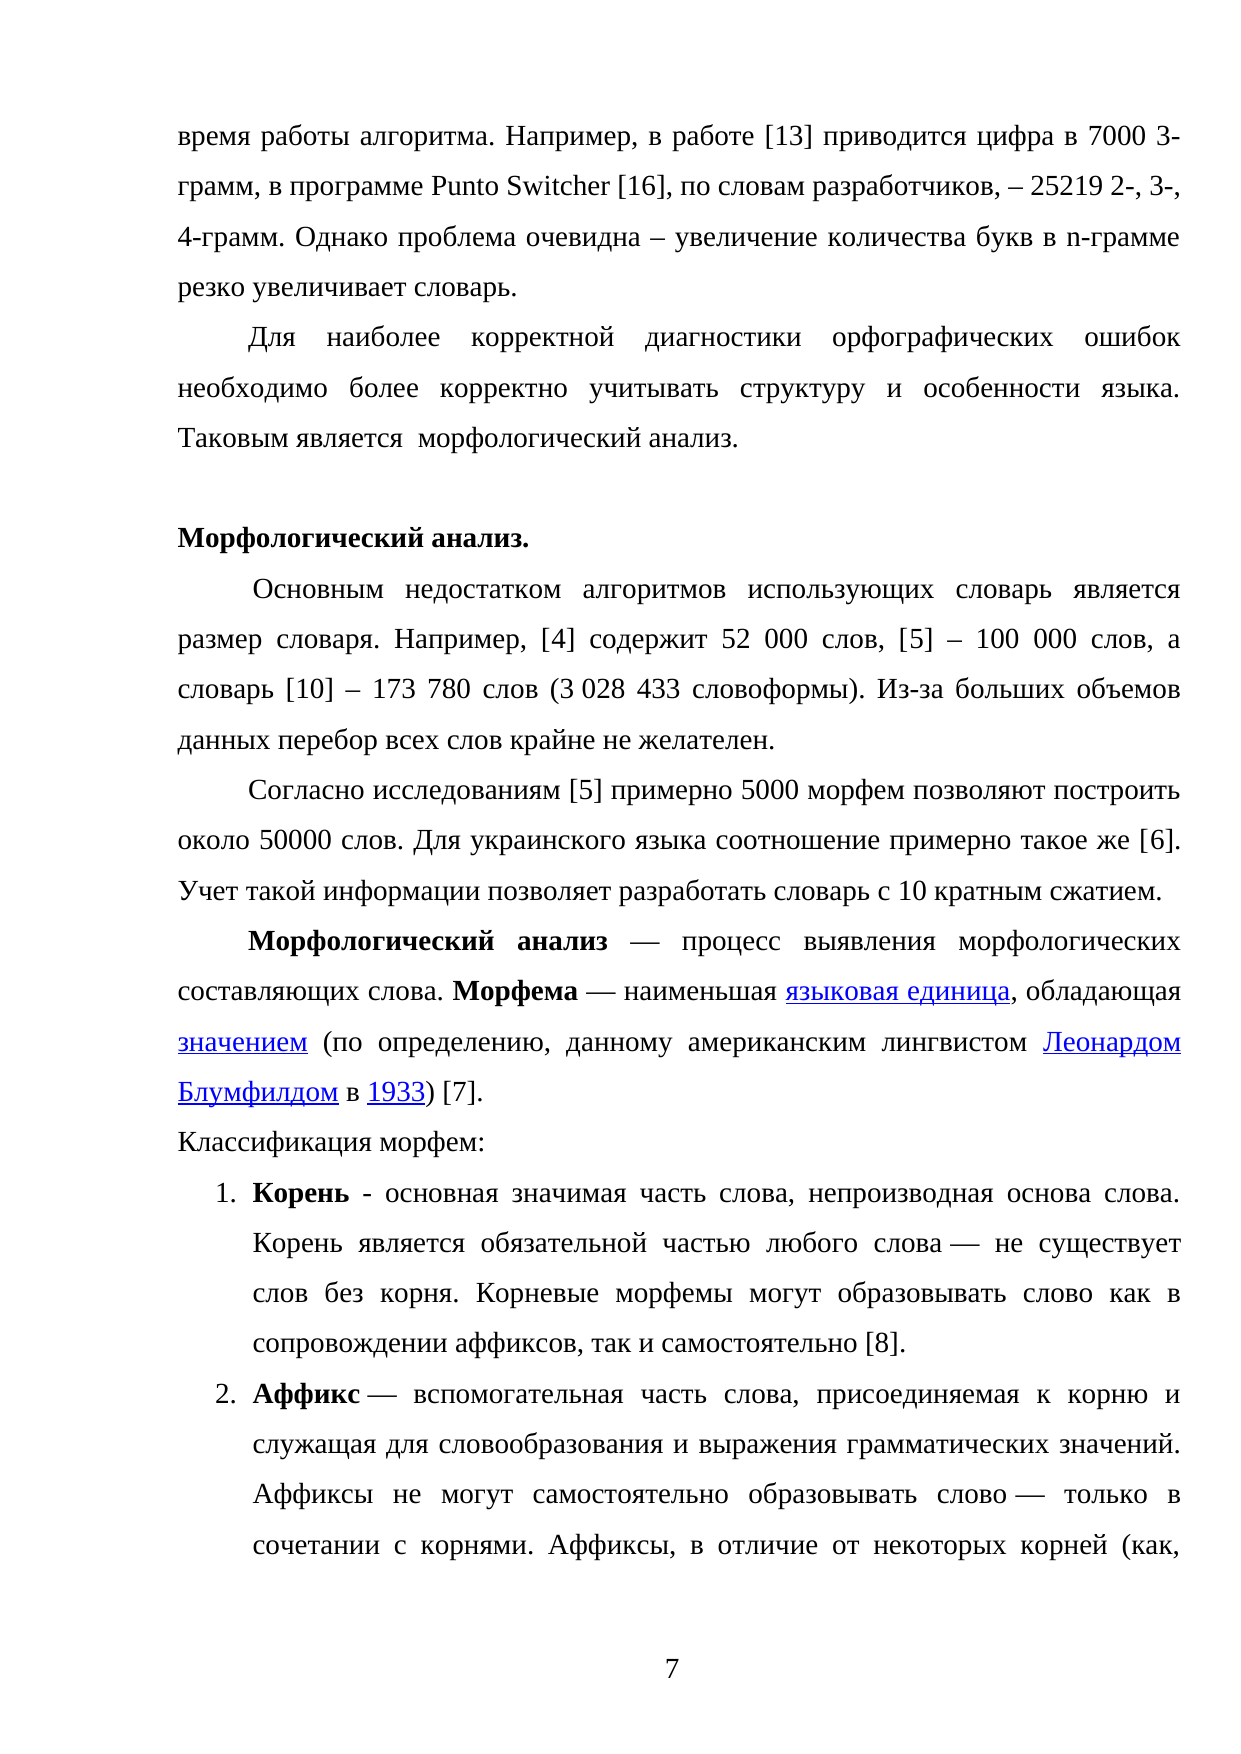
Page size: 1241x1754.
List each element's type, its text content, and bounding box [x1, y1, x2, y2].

text Согласно исследованиям [5] примерно 5000 морфем позволяют построить около 50000 слов. Для украинского языка соотношение примерно такое же [6]. Учет такой информации позволяет разработать словарь с 10 кратным сжатием. [177, 772, 1181, 906]
list Морфологический анализ. [177, 521, 1181, 554]
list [215, 1376, 1181, 1560]
text Морфологический анализ — процесс выявления морфологических составляющих слова. Морфема — наименьшая языковая единица, обладающая значением (по определению, данному американским лингвистом Леонардом Блумфилдом в 1933) [7]. [177, 923, 1181, 1108]
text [177, 118, 1181, 303]
text Основным недостатком алгоритмов использующих словарь является размер словаря. Например, [4] содержит 52 000 слов, [5] – 100 000 слов, а словарь [10] – 173 780 слов (3 028 433 словоформы). Из-за больших объемов данных перебор всех слов крайне не желателен. [177, 571, 1181, 755]
list Корень - основная значимая часть слова, непроизводная основа слова. Корень является обязательной частью любого слова — не существует слов без корня. Корневые морфемы могут образовывать слово как в сопровождении аффиксов, так и самостоятельно [8]. [215, 1175, 1181, 1359]
text Для наиболее корректной диагностики орфографических ошибок необходимо более корректно учитывать структуру и особенности языка. Таковым является морфологический анализ. [177, 319, 1181, 453]
text Классификация морфем: [177, 1124, 1181, 1158]
